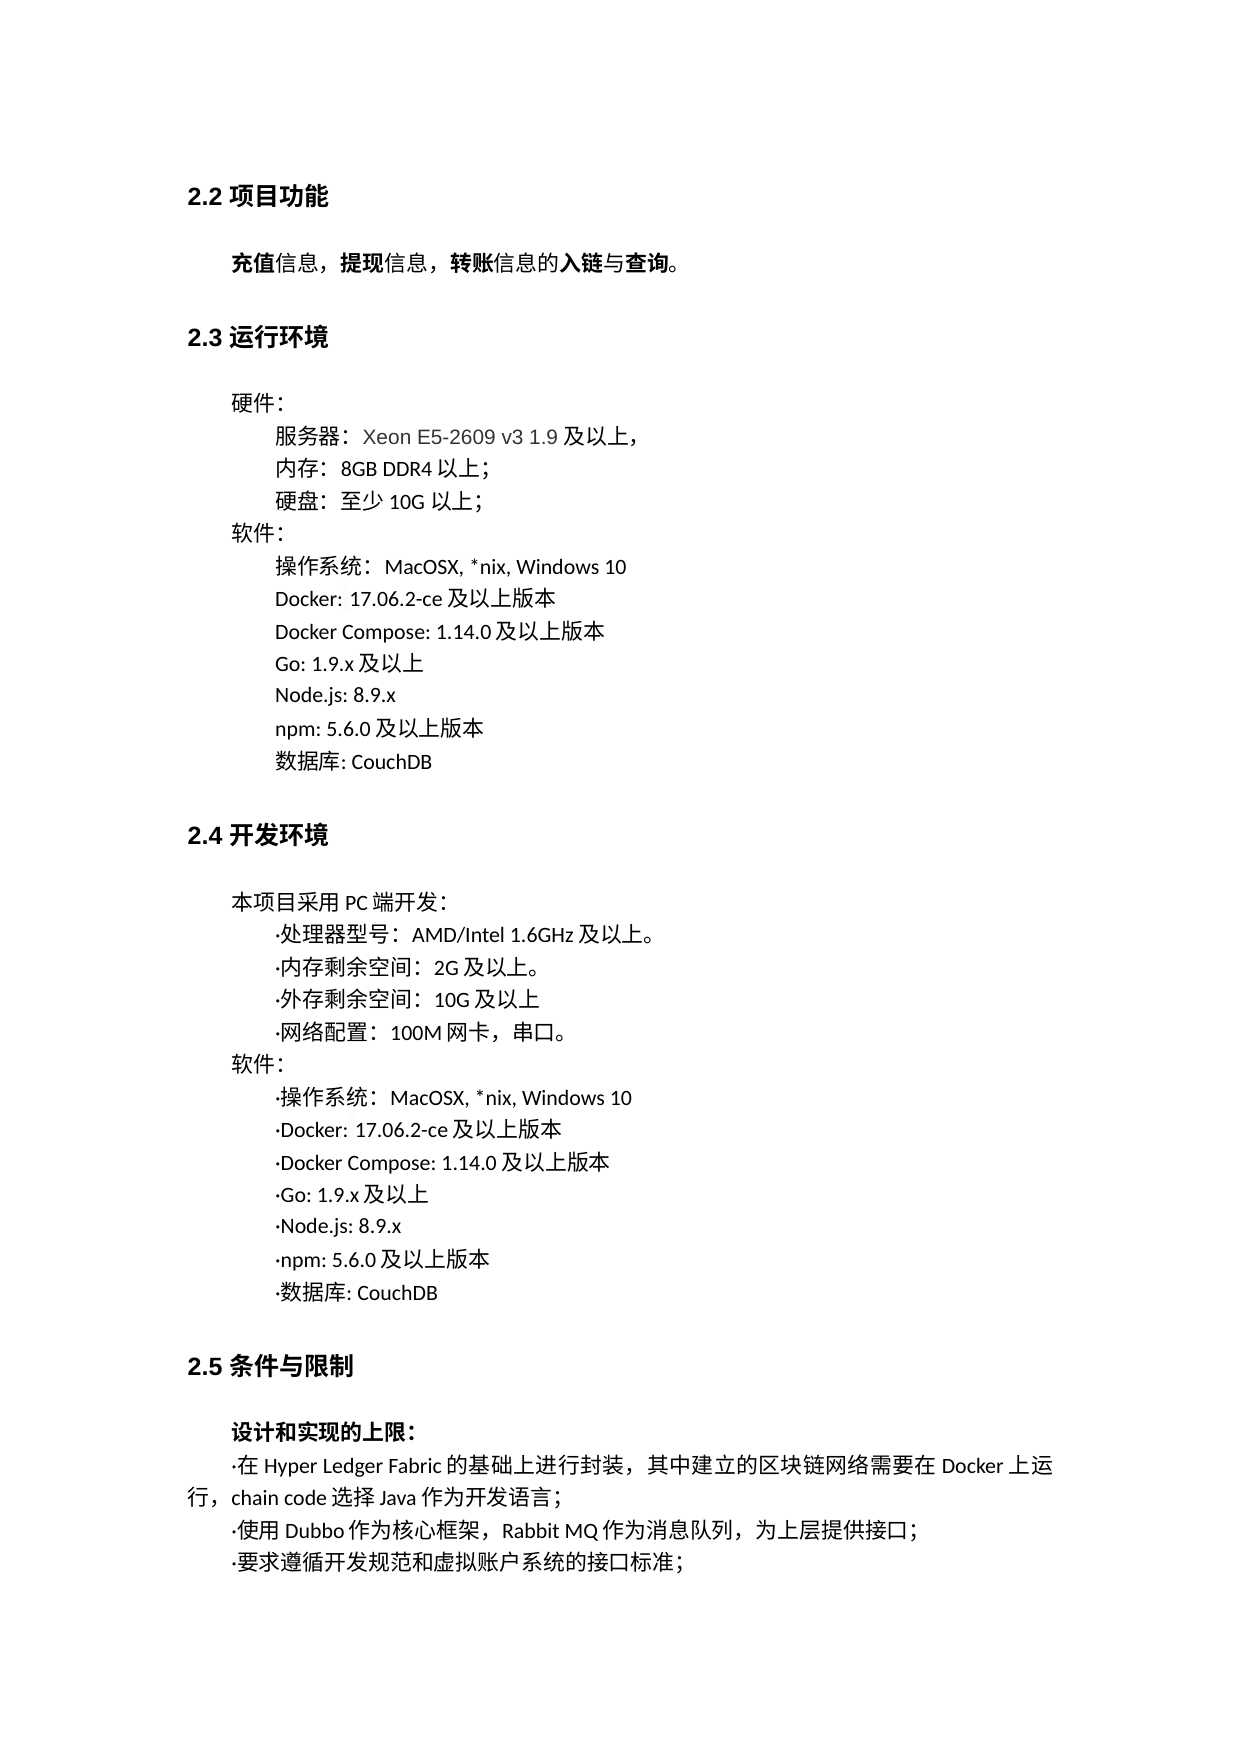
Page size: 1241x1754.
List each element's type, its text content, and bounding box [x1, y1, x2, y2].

text ·处理器型号：AMD/Intel 1.6GHz及以上。 [231, 917, 1053, 949]
text 充值信息，提现信息，转账信息的入链与查询。 [187, 245, 1053, 278]
text Docker: 17.06.2-ce及以上版本 [187, 581, 1053, 613]
subtitle 2.5 条件与限制 [187, 1332, 1053, 1397]
subtitle 2.2 项目功能 [187, 162, 1053, 227]
text ·npm: 5.6.0及以上版本 [187, 1242, 1053, 1274]
text 软件： [187, 1047, 1053, 1079]
text ·操作系统：MacOSX, *nix, Windows 10 [187, 1079, 1053, 1112]
text 数据库: CouchDB [187, 743, 1053, 776]
text ·外存剩余空间：10G及以上 [231, 982, 1053, 1014]
text 硬盘：至少10G 以上； [231, 483, 1053, 516]
text ·Node.js: 8.9.x [187, 1209, 1053, 1242]
text ·使用Dubbo作为核心框架，Rabbit MQ作为消息队列，为上层提供接口； [187, 1512, 1053, 1545]
text Go: 1.9.x及以上 [187, 646, 1053, 678]
text Node.js: 8.9.x [187, 678, 1053, 711]
text 硬件： [187, 386, 1053, 418]
text ·Go: 1.9.x及以上 [187, 1177, 1053, 1209]
text ·要求遵循开发规范和虚拟账户系统的接口标准； [187, 1545, 1053, 1577]
text ·Docker: 17.06.2-ce及以上版本 [187, 1112, 1053, 1144]
text ·网络配置：100M网卡，串口。 [231, 1014, 1053, 1047]
text Docker Compose: 1.14.0及以上版本 [187, 613, 1053, 646]
subtitle 2.4 开发环境 [187, 801, 1053, 866]
text npm: 5.6.0及以上版本 [187, 711, 1053, 743]
text ·在Hyper Ledger Fabric的基础上进行封装，其中建立的区块链网络需要在Docker上运行，chain code选择Java作为开发语言； [187, 1447, 1053, 1512]
text 内存：8GB DDR4以上； [231, 451, 1053, 483]
text ·Docker Compose: 1.14.0及以上版本 [187, 1144, 1053, 1177]
text ·数据库: CouchDB [187, 1274, 1053, 1307]
text ·内存剩余空间：2G及以上。 [231, 949, 1053, 982]
text 本项目采用PC端开发： [187, 884, 1053, 917]
text 服务器：Xeon E5-2609 v3 1.9 及以上， [231, 418, 1053, 451]
text 软件： [187, 516, 1053, 548]
text 操作系统：MacOSX, *nix, Windows 10 [187, 548, 1053, 581]
text 设计和实现的上限： [187, 1415, 1053, 1447]
subtitle 2.3 运行环境 [187, 303, 1053, 368]
